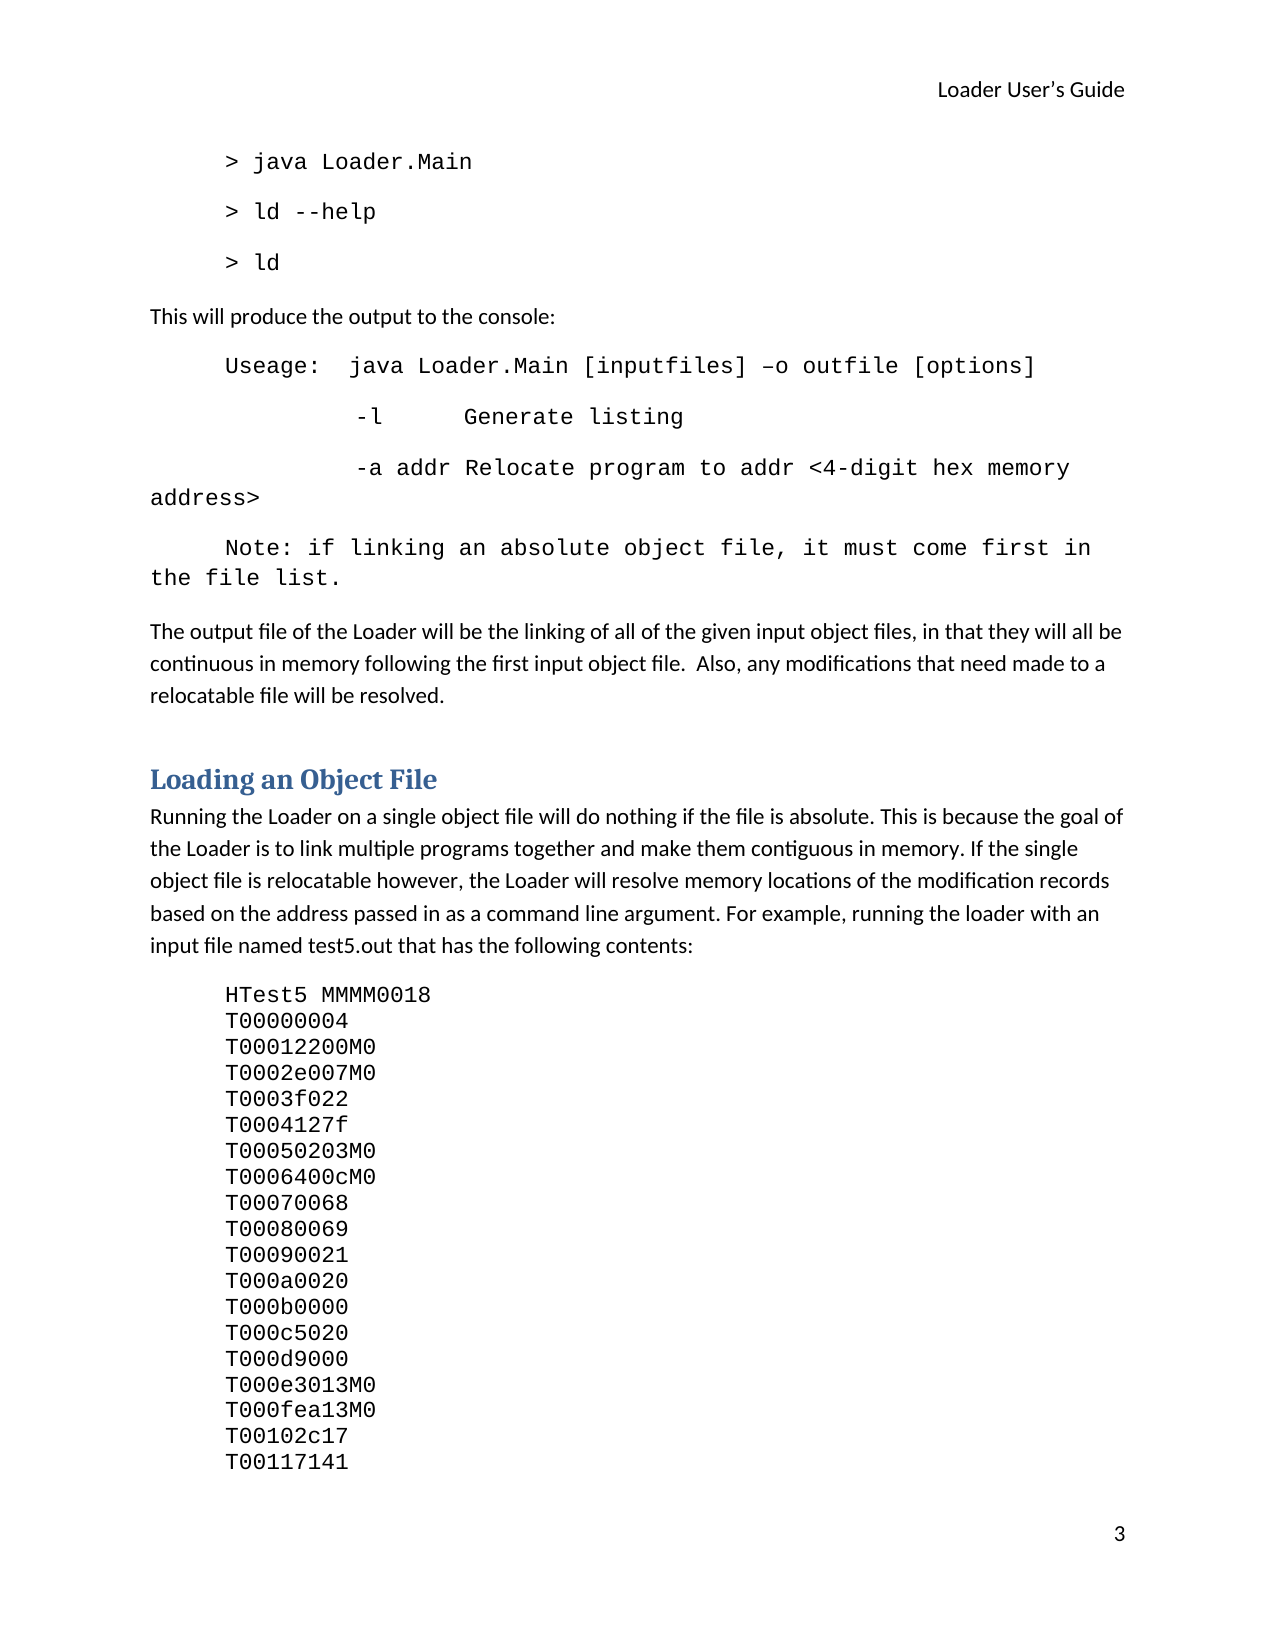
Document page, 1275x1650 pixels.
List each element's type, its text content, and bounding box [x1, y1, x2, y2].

text T0004127f [225, 1113, 1125, 1139]
text T00000004 [225, 1010, 1125, 1036]
text Running the Loader on a single object file will do nothing if the file is absolute. This is because the goal of the Loader is to link multiple programs together and make them contiguous in memory. If the single object file is relocatable however, the Loader will resolve memory locations of the modification records based on the address passed in as a command line argument. For example, running the loader with an input file named test5.out that has the following contents: [150, 802, 1125, 959]
text T00012200M0 [225, 1036, 1125, 1062]
text T000a0020 [225, 1269, 1125, 1295]
text T00080069 [225, 1217, 1125, 1243]
text > ld --help [150, 201, 1125, 227]
subtitle Loading an Object File [150, 763, 1125, 797]
text T0006400cM0 [225, 1165, 1125, 1191]
text Useage: java Loader.Main [inputfiles] –o outfile [options] [150, 355, 1125, 381]
text Note: if linking an absolute object file, it must come first in the file list. [150, 537, 1125, 592]
text T00070068 [225, 1191, 1125, 1217]
text T00090021 [225, 1243, 1125, 1269]
text HTest5 MMMM0018 [225, 984, 1125, 1010]
text T00117141 [225, 1451, 1125, 1477]
text T000e3013M0 [225, 1373, 1125, 1399]
text T000b0000 [225, 1295, 1125, 1321]
text T00050203M0 [225, 1139, 1125, 1165]
text The output file of the Loader will be the linking of all of the given input object files, in that they will all be continuous in memory following the first input object file. Also, any modifications that need made to a relocatable file will be resolved. [150, 617, 1125, 709]
text > ld [150, 251, 1125, 277]
text T000d9000 [225, 1347, 1125, 1373]
text This will produce the output to the console: [150, 302, 1125, 330]
text T000c5020 [225, 1321, 1125, 1347]
text -a addr Relocate program to addr <4-digit hex memory address> [150, 456, 1125, 512]
text T0002e007M0 [225, 1062, 1125, 1088]
text T0003f022 [225, 1088, 1125, 1113]
text -l Generate listing [150, 406, 1125, 431]
text T00102c17 [225, 1425, 1125, 1451]
text T000fea13M0 [225, 1399, 1125, 1425]
text > java Loader.Main [150, 150, 1125, 176]
